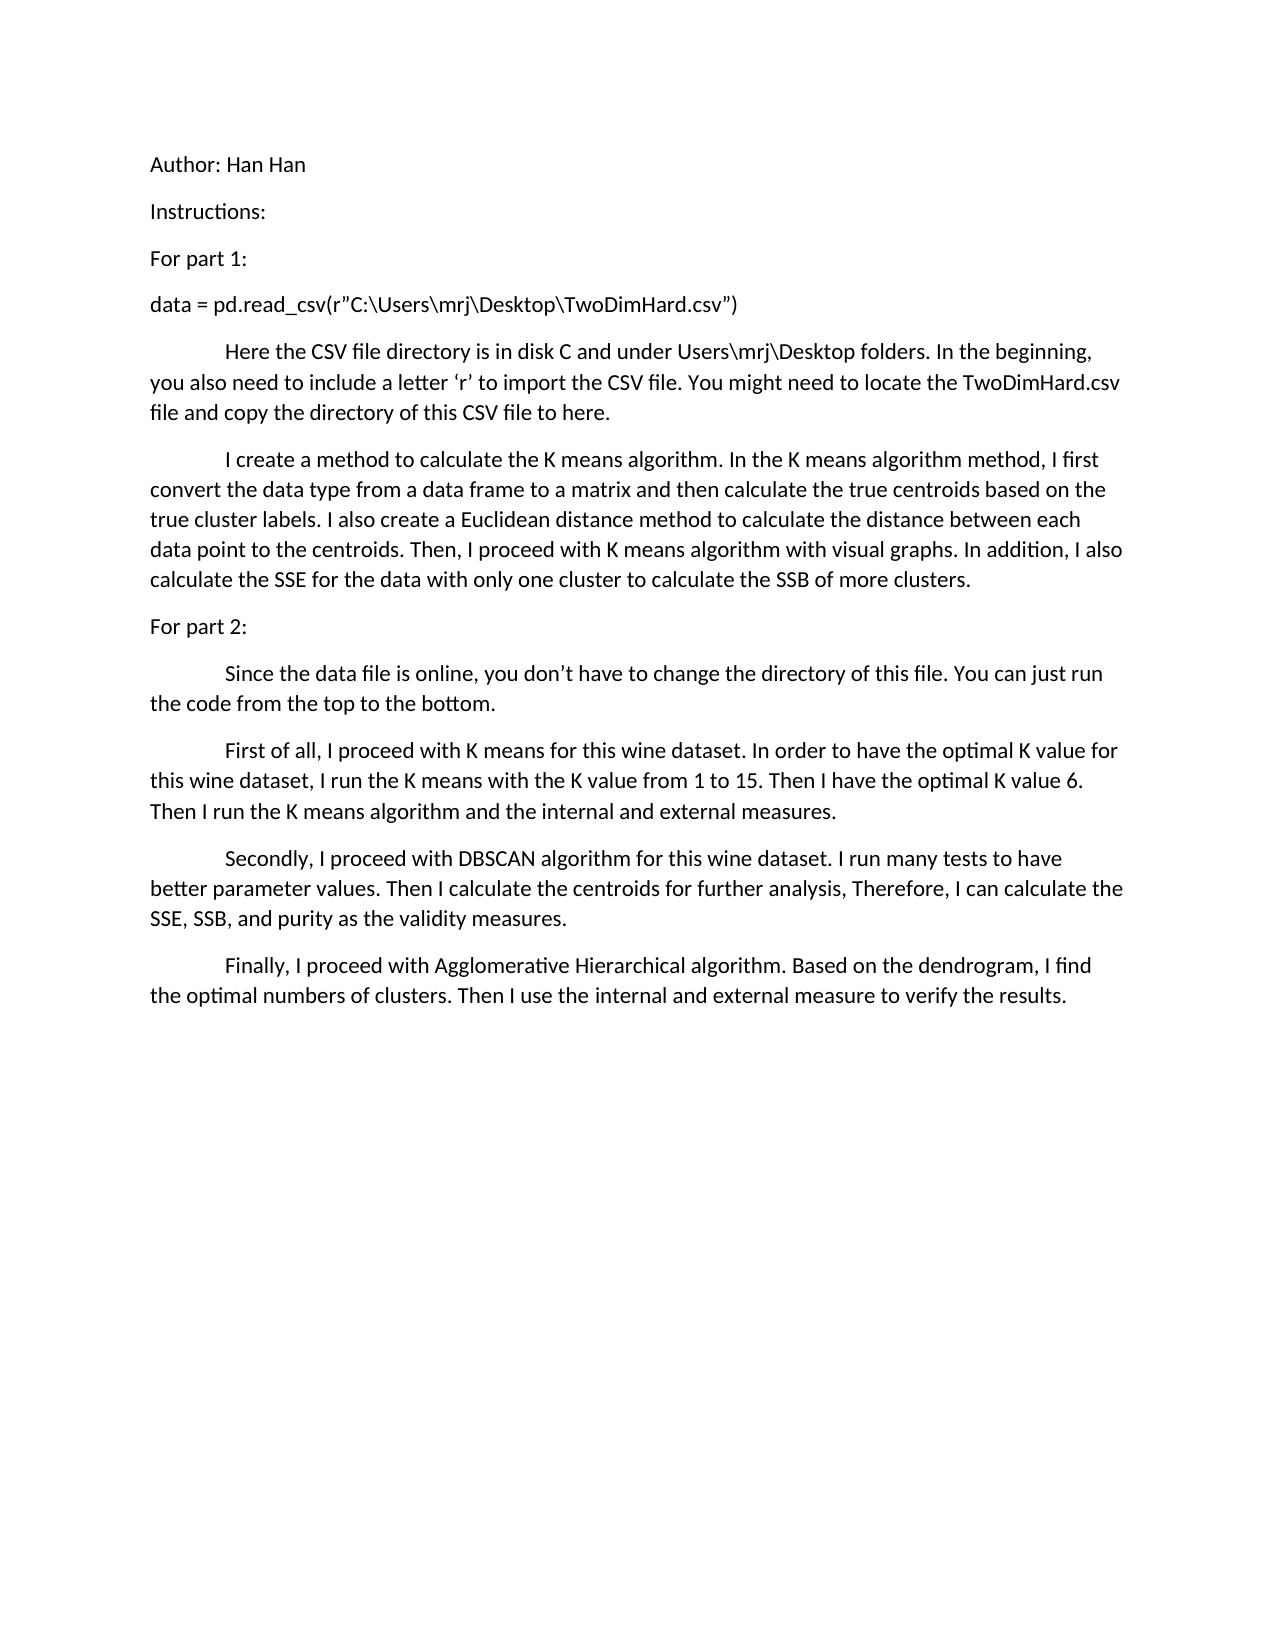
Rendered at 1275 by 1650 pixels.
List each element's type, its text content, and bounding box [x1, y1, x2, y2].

text Secondly, I proceed with DBSCAN algorithm for this wine dataset. I run many tests to have better parameter values. Then I calculate the centroids for further analysis, Therefore, I can calculate the SSE, SSB, and purity as the validity measures. [150, 844, 1125, 932]
text Author: Han Han [150, 150, 1125, 178]
text Instructions: [150, 197, 1125, 225]
text Here the CSV file directory is in disk C and under Users\mrj\Desktop folders. In the beginning, you also need to include a letter ‘r’ to import the CSV file. You might need to locate the TwoDimHard.csv file and copy the directory of this CSV file to here. [150, 337, 1125, 426]
text For part 2: [150, 612, 1125, 641]
text Since the data file is online, you don’t have to change the directory of this file. You can just run the code from the top to the bottom. [150, 659, 1125, 718]
text data = pd.read_csv(r”C:\Users\mrj\Desktop\TwoDimHard.csv”) [150, 291, 1125, 319]
text Finally, I proceed with Agglomerative Hierarchical algorithm. Based on the dendrogram, I find the optimal numbers of clusters. Then I use the internal and external measure to verify the results. [150, 951, 1125, 1009]
text For part 1: [150, 244, 1125, 272]
text I create a method to calculate the K means algorithm. In the K means algorithm method, I first convert the data type from a data frame to a matrix and then calculate the true centroids based on the true cluster labels. I also create a Euclidean distance method to calculate the distance between each data point to the centroids. Then, I proceed with K means algorithm with visual graphs. In addition, I also calculate the SSE for the data with only one cluster to calculate the SSB of more clusters. [150, 445, 1125, 594]
text First of all, I proceed with K means for this wine dataset. In order to have the optimal K value for this wine dataset, I run the K means with the K value from 1 to 15. Then I have the optimal K value 6. Then I run the K means algorithm and the internal and external measures. [150, 736, 1125, 825]
